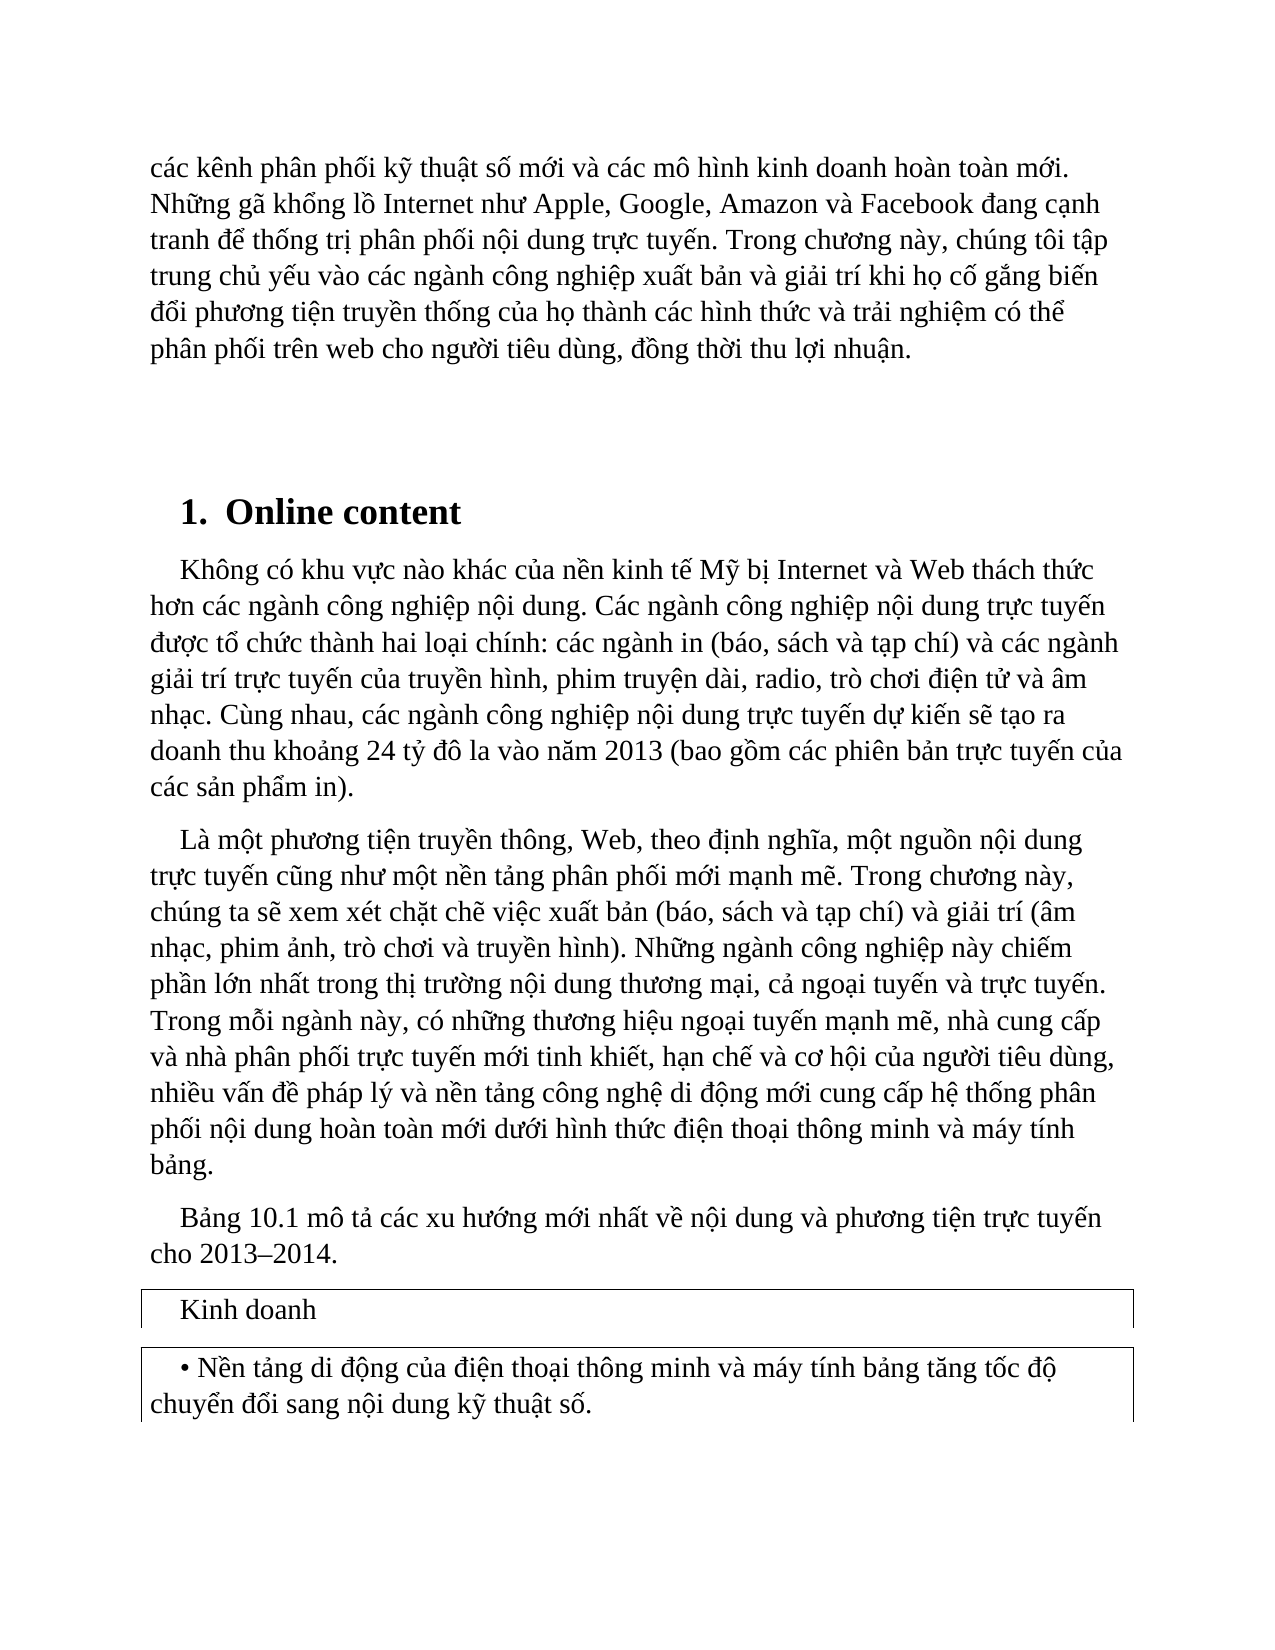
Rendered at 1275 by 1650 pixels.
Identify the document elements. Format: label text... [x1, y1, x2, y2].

list Online content [150, 489, 1125, 532]
text Không có khu vực nào khác của nền kinh tế Mỹ bị Internet và Web thách thức hơn các ngành công nghiệp nội dung. Các ngành công nghiệp nội dung trực tuyến được tổ chức thành hai loại chính: các ngành in (báo, sách và tạp chí) và các ngành giải trí trực tuyến của truyền hình, phim truyện dài, radio, trò chơi điện tử và âm nhạc. Cùng nhau, các ngành công nghiệp nội dung trực tuyến dự kiến ​​sẽ tạo ra doanh thu khoảng 24 tỷ đô la vào năm 2013 (bao gồm các phiên bản trực tuyến của các sản phẩm in). [150, 552, 1125, 803]
text Bảng 10.1 mô tả các xu hướng mới nhất về nội dung và phương tiện trực tuyến cho 2013–2014. [150, 1200, 1125, 1270]
text • Nền tảng di động của điện thoại thông minh và máy tính bảng tăng tốc độ chuyển đổi sang nội dung kỹ thuật số. [142, 1348, 1133, 1422]
text Kinh doanh [142, 1290, 1133, 1328]
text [150, 150, 1125, 364]
list Là một phương tiện truyền thông, Web, theo định nghĩa, một nguồn nội dung trực tuyến cũng như một nền tảng phân phối mới mạnh mẽ. Trong chương này, chúng ta sẽ xem xét chặt chẽ việc xuất bản (báo, sách và tạp chí) và giải trí (âm nhạc, phim ảnh, trò chơi và truyền hình). Những ngành công nghiệp này chiếm phần lớn nhất trong thị trường nội dung thương mại, cả ngoại tuyến và trực tuyến. Trong mỗi ngành này, có những thương hiệu ngoại tuyến mạnh mẽ, nhà cung cấp và nhà phân phối trực tuyến mới tinh khiết, hạn chế và cơ hội của người tiêu dùng, nhiều vấn đề pháp lý và nền tảng công nghệ di động mới cung cấp hệ thống phân phối nội dung hoàn toàn mới dưới hình thức điện thoại thông minh và máy tính bảng. [150, 822, 1125, 1181]
